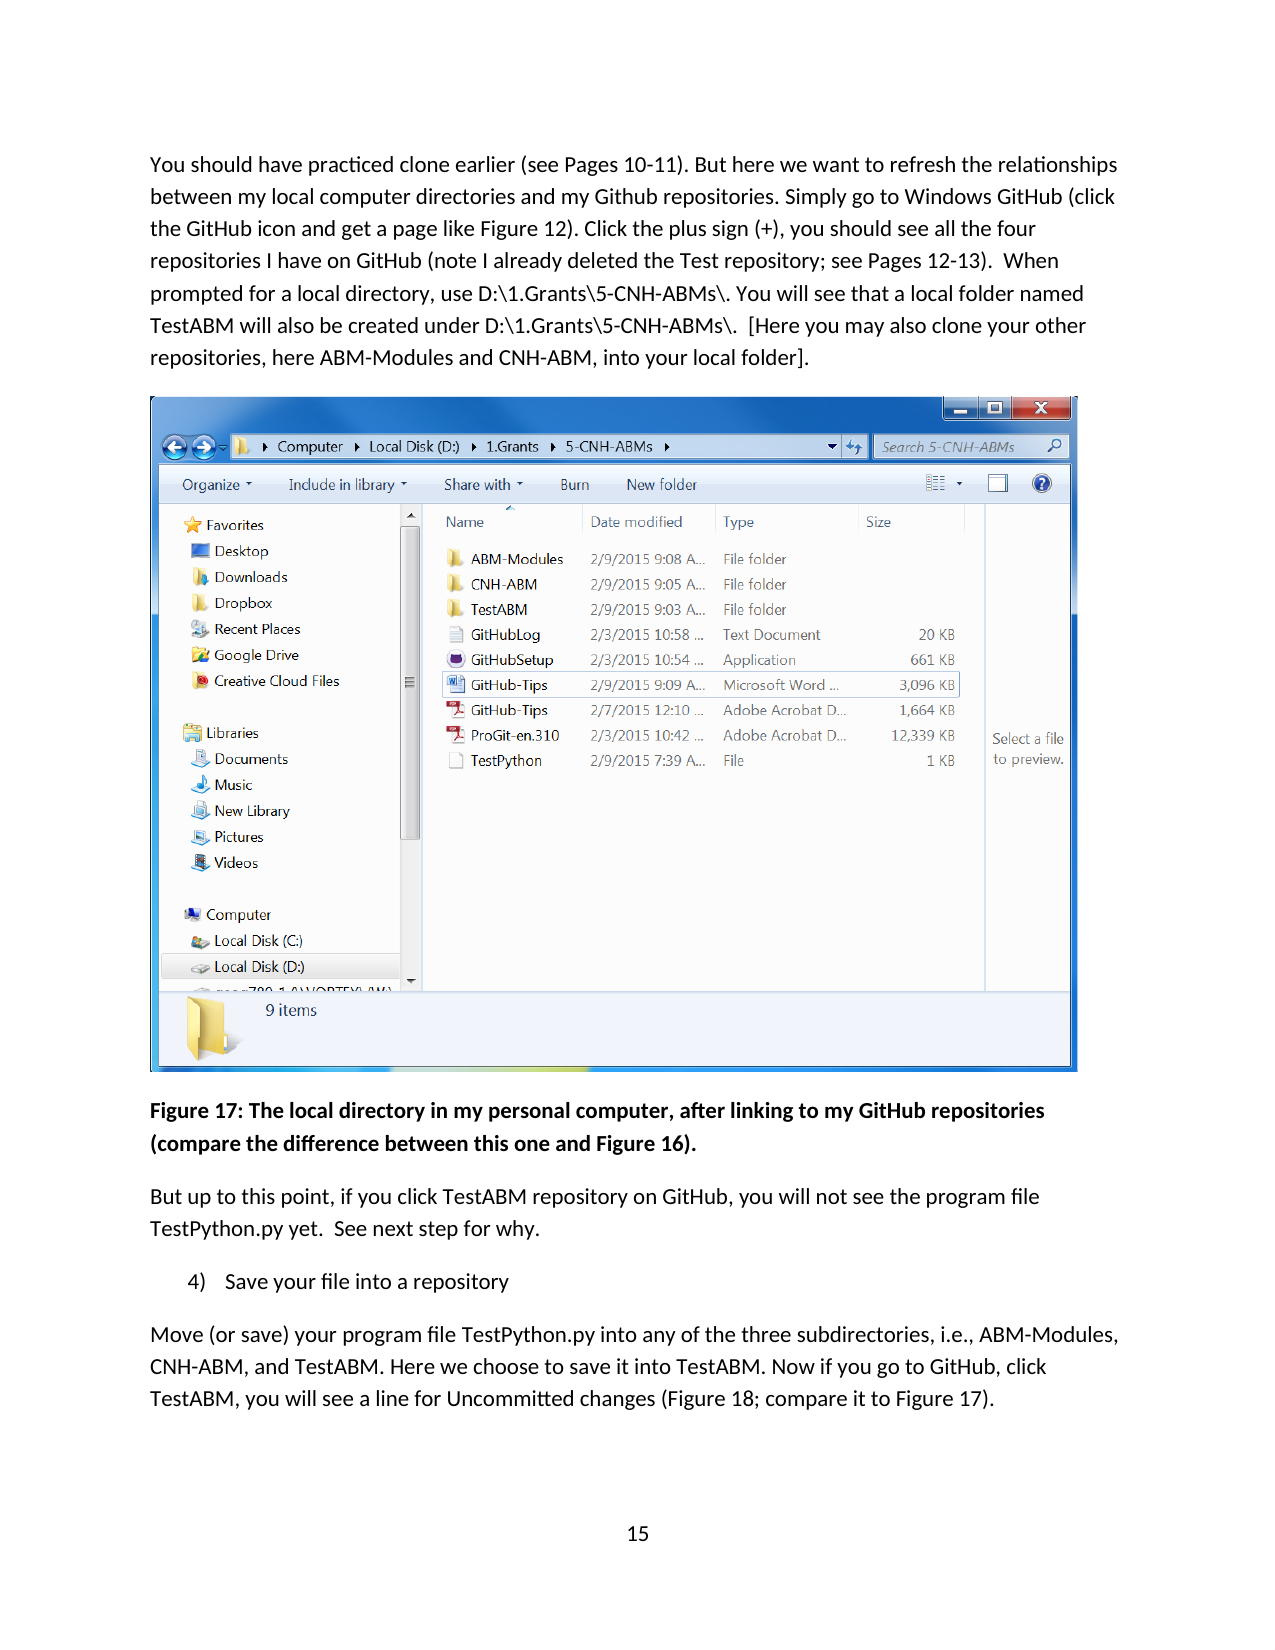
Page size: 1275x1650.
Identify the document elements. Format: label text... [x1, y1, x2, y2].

text But up to this point, if you click TestABM repository on GitHub, you will not see the program file TestPython.py yet. See next step for why. [150, 1182, 1125, 1242]
text You should have practiced clone earlier (see Pages 10-11). But here we want to refresh the relationships between my local computer directories and my Github repositories. Simply go to Windows GitHub (click the GitHub icon and get a page like Figure 12). Click the plus sign (+), you should see all the four repositories I have on GitHub (note I already deleted the Test repository; see Pages 12-13). When prompted for a local directory, use D:\1.Grants\5-CNH-ABMs\. You will see that a local folder named TestABM will also be created under D:\1.Grants\5-CNH-ABMs\. [Here you may also clone your other repositories, here ABM-Modules and CNH-ABM, into your local folder]. [150, 150, 1125, 371]
list Save your file into a repository [187, 1267, 1125, 1295]
text Move (or save) your program file TestPython.py into any of the three subdirectories, i.e., ABM-Modules, CNH-ABM, and TestABM. Here we choose to save it into TestABM. Now if you go to GitHub, click TestABM, you will see a line for Uncommitted changes (Figure 18; compare it to Figure 17). [150, 1320, 1125, 1412]
picture [150, 396, 1078, 1072]
text Figure 17: The local directory in my personal computer, after linking to my GitHub repositories (compare the difference between this one and Figure 16). [150, 1097, 1125, 1157]
